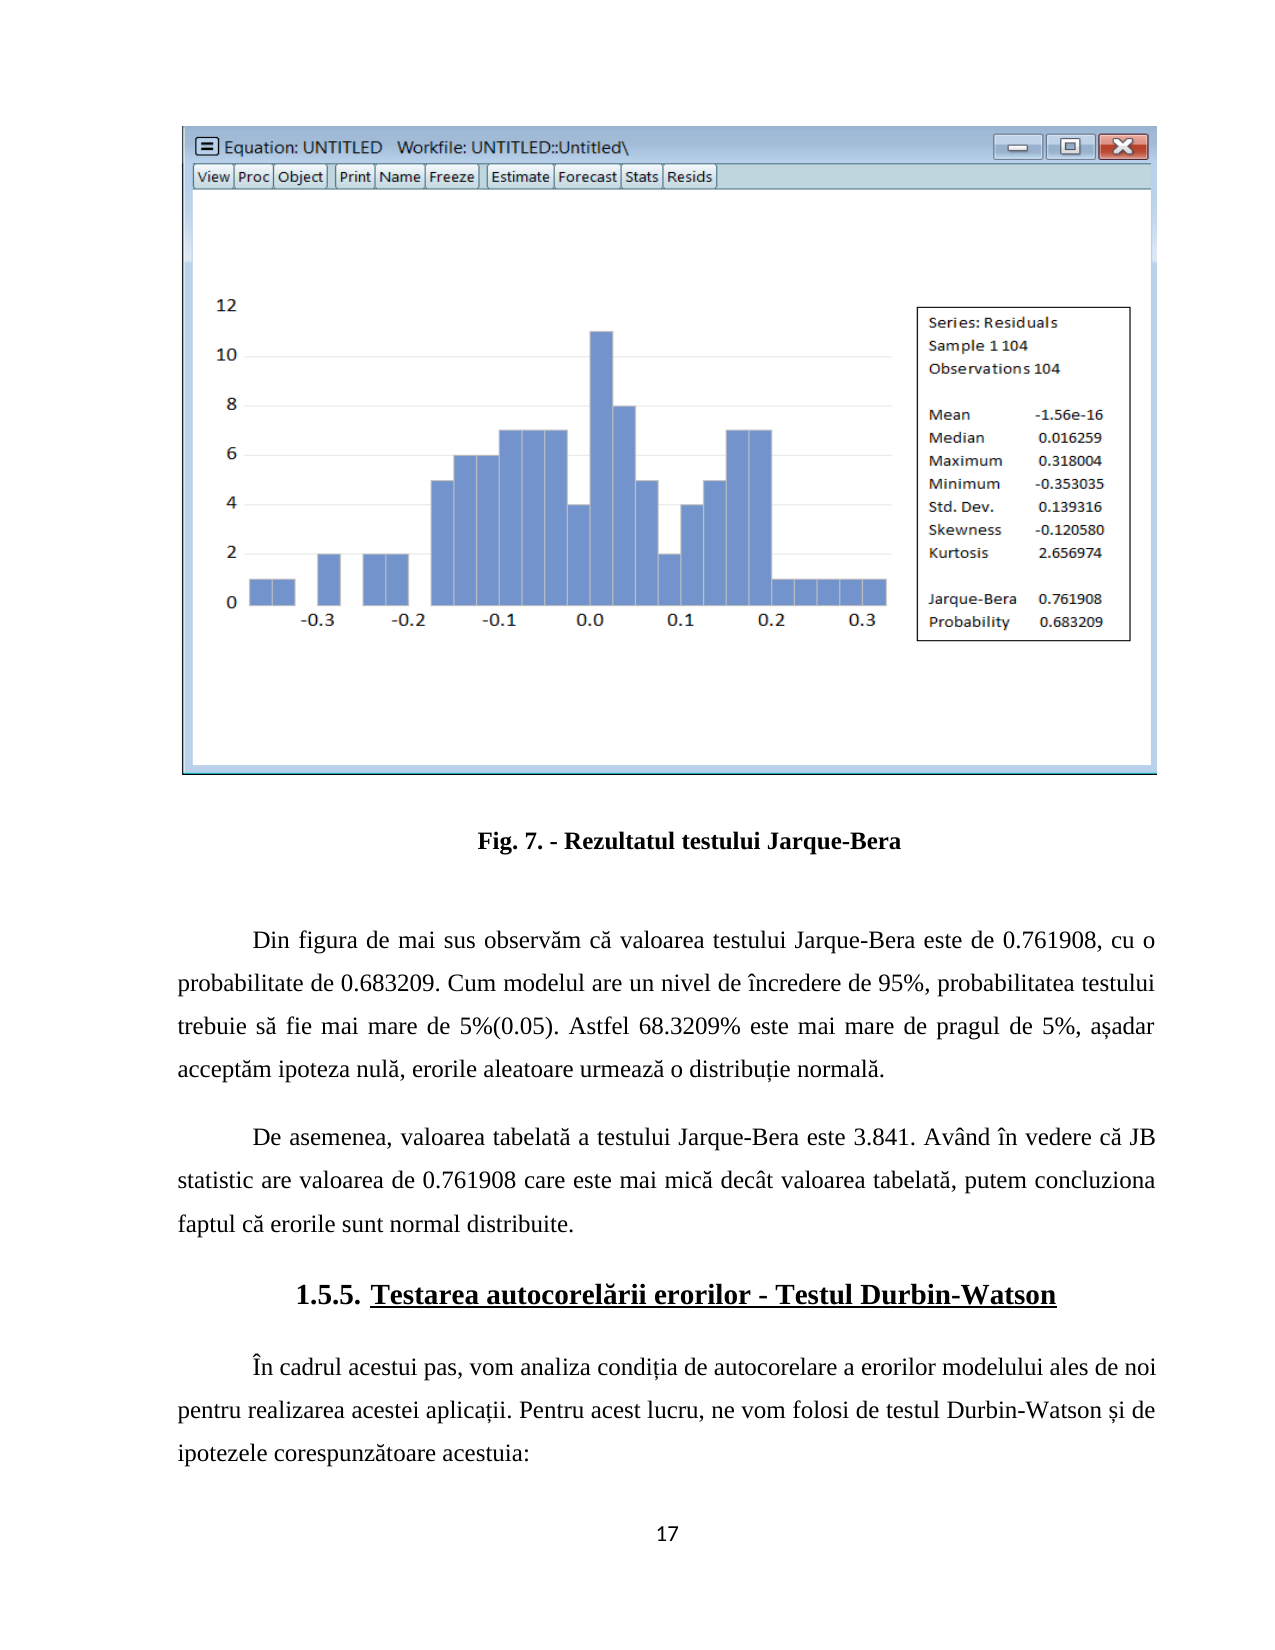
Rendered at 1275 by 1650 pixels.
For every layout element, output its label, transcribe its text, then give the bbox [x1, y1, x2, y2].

text În cadrul acestui pas, vom analiza condiția de autocorelare a erorilor modelului ales de noi pentru realizarea acestei aplicații. Pentru acest lucru, ne vom folosi de testul Durbin-Watson și de ipotezele corespunzătoare acestuia: [177, 1352, 1157, 1467]
picture [181, 126, 1157, 775]
subtitle Testarea autocorelării erorilor - Testul Durbin-Watson [295, 1277, 1157, 1310]
text Fig. 7. - Rezultatul testului Jarque-Bera [402, 826, 1157, 854]
text Din figura de mai sus observăm că valoarea testului Jarque-Bera este de 0.761908, cu o probabilitate de 0.683209. Cum modelul are un nivel de încredere de 95%, probabilitatea testului trebuie să fie mai mare de 5%(0.05). Astfel 68.3209% este mai mare de pragul de 5%, așadar acceptăm ipoteza nulă, erorile aleatoare urmează o distribuție normală. [177, 925, 1157, 1083]
text De asemenea, valoarea tabelată a testului Jarque-Bera este 3.841. Având în vedere că JB statistic are valoarea de 0.761908 care este mai mică decât valoarea tabelată, putem concluziona faptul că erorile sunt normal distribuite. [177, 1122, 1157, 1237]
